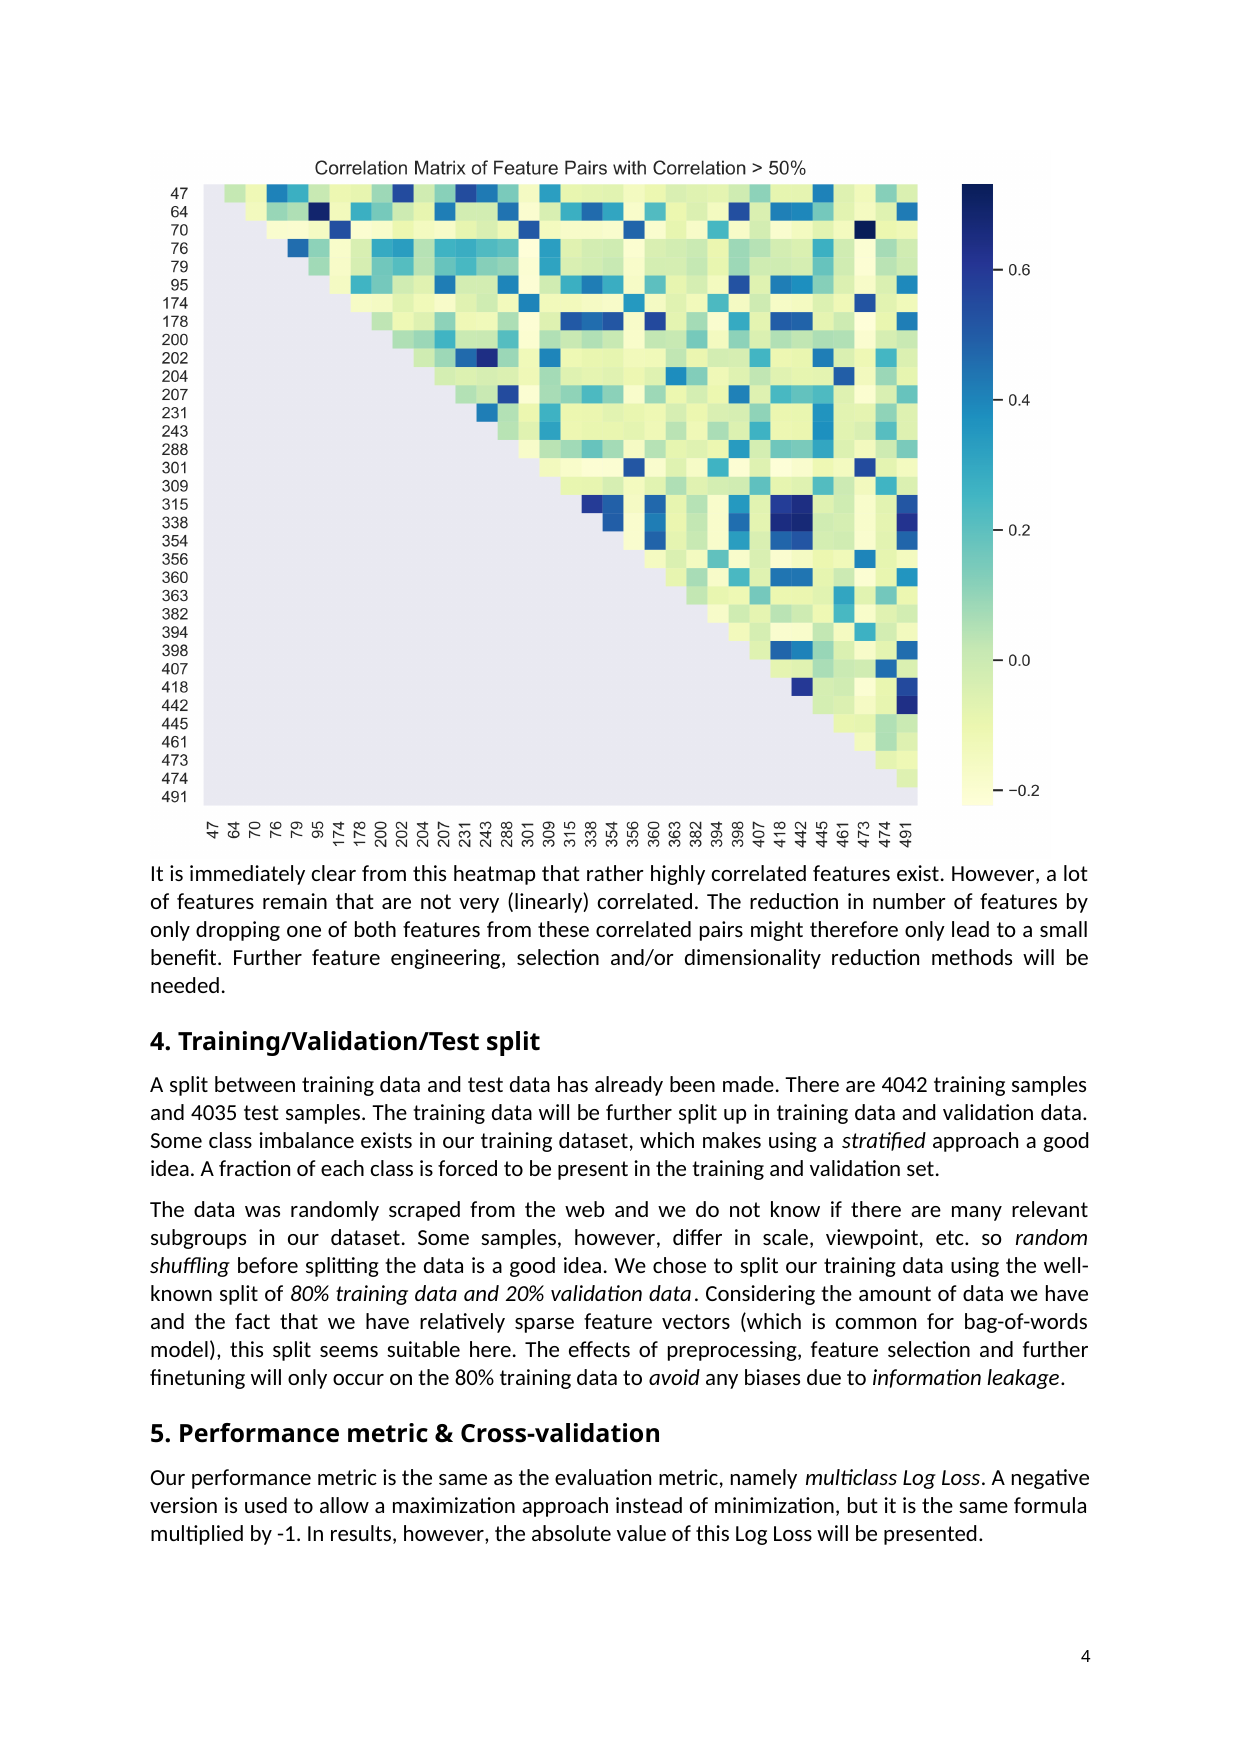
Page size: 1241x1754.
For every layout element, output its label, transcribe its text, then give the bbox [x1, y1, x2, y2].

text Training/Validation/Test split [150, 1024, 1090, 1058]
text Our performance metric is the same as the evaluation metric, namely multiclass Log Loss. A negative version is used to allow a maximization approach instead of minimization, but it is the same formula multiplied by -1. In results, however, the absolute value of this Log Loss will be presented. [150, 1463, 1090, 1547]
text A split between training data and test data has already been made. There are 4042 training samples and 4035 test samples. The training data will be further split up in training data and validation data. Some class imbalance exists in our training dataset, which makes using a stratified approach a good idea. A fraction of each class is forced to be present in the training and validation set. [150, 1070, 1090, 1182]
text The data was randomly scraped from the web and we do not know if there are many relevant subgroups in our dataset. Some samples, however, differ in scale, viewpoint, etc. so random shuffling before splitting the data is a good idea. We chose to split our training data using the well-known split of 80% training data and 20% validation data. Considering the amount of data we have and the fact that we have relatively sparse feature vectors (which is common for bag-of-words model), this split seems suitable here. The effects of preprocessing, feature selection and further finetuning will only occur on the 80% training data to avoid any biases due to information leakage. [150, 1195, 1090, 1391]
text It is immediately clear from this heatmap that rather highly correlated features exist. However, a lot of features remain that are not very (linearly) correlated. The reduction in number of features by only dropping one of both features from these correlated pairs might therefore only lead to a small benefit. Further feature engineering, selection and/or dimensionality reduction methods will be needed. [150, 859, 1090, 999]
text Performance metric & Cross-validation [150, 1416, 1090, 1450]
picture [150, 150, 1051, 859]
